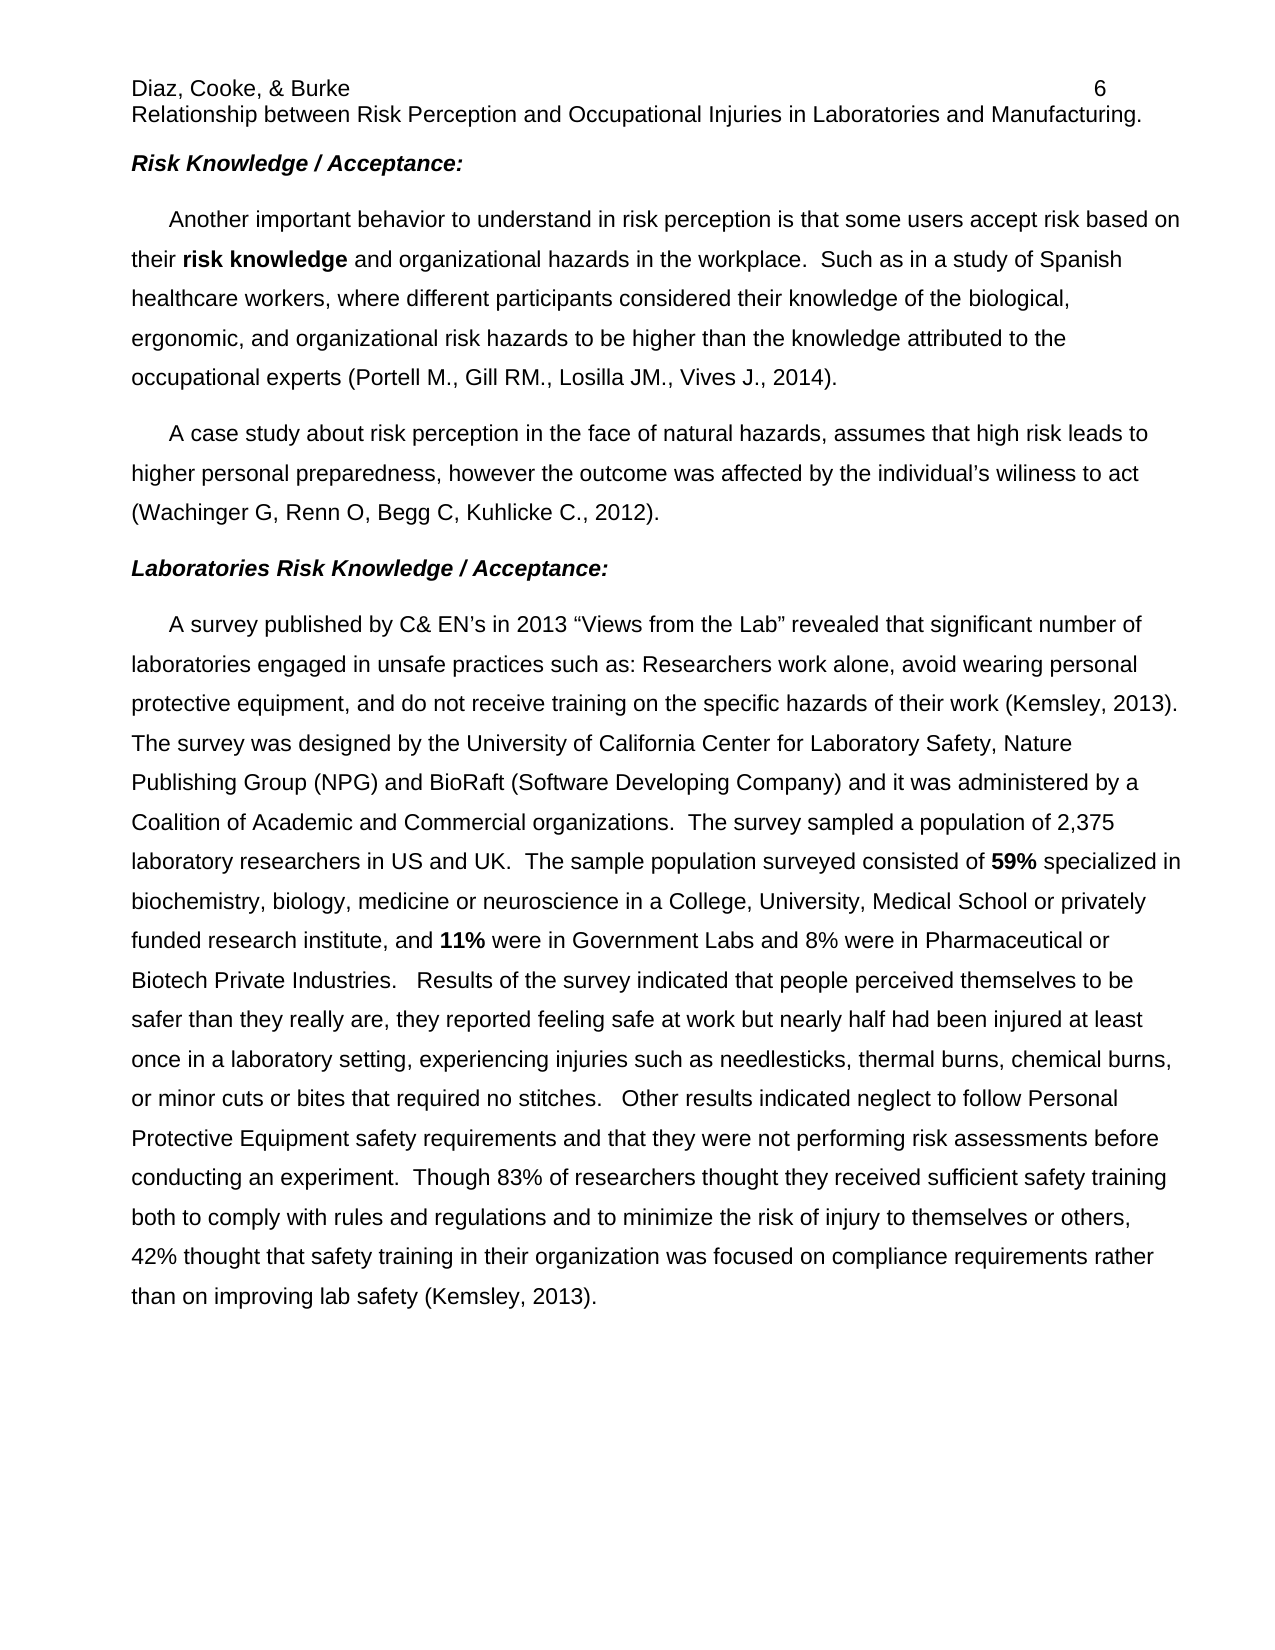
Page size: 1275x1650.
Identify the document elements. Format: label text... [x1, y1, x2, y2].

text Another important behavior to understand in risk perception is that some users accept risk based on their risk knowledge and organizational hazards in the workplace. Such as in a study of Spanish healthcare workers, where different participants considered their knowledge of the biological, ergonomic, and organizational risk hazards to be higher than the knowledge attributed to the occupational experts (Portell M., Gill RM., Losilla JM., Vives J., 2014). [131, 206, 1181, 390]
text A case study about risk perception in the face of natural hazards, assumes that high risk leads to higher personal preparedness, however the outcome was affected by the individual’s wiliness to act (Wachinger G, Renn O, Begg C, Kuhlicke C., 2012). [131, 420, 1181, 526]
text Laboratories Risk Knowledge / Acceptance: [131, 555, 1181, 582]
text A survey published by C& EN’s in 2013 “Views from the Lab” revealed that significant number of laboratories engaged in unsafe practices such as: Researchers work alone, avoid wearing personal protective equipment, and do not receive training on the specific hazards of their work (Kemsley, 2013). The survey was designed by the University of California Center for Laboratory Safety, Nature Publishing Group (NPG) and BioRaft (Software Developing Company) and it was administered by a Coalition of Academic and Commercial organizations. The survey sampled a population of 2,375 laboratory researchers in US and UK. The sample population surveyed consisted of 59% specialized in biochemistry, biology, medicine or neuroscience in a College, University, Medical School or privately funded research institute, and 11% were in Government Labs and 8% were in Pharmaceutical or Biotech Private Industries. Results of the survey indicated that people perceived themselves to be safer than they really are, they reported feeling safe at work but nearly half had been injured at least once in a laboratory setting, experiencing injuries such as needlesticks, thermal burns, chemical burns, or minor cuts or bites that required no stitches. Other results indicated neglect to follow Personal Protective Equipment safety requirements and that they were not performing risk assessments before conducting an experiment. Though 83% of researchers thought they received sufficient safety training both to comply with rules and regulations and to minimize the risk of injury to themselves or others, 42% thought that safety training in their organization was focused on compliance requirements rather than on improving lab safety (Kemsley, 2013). [131, 611, 1181, 1309]
text Risk Knowledge / Acceptance: [131, 150, 1181, 176]
